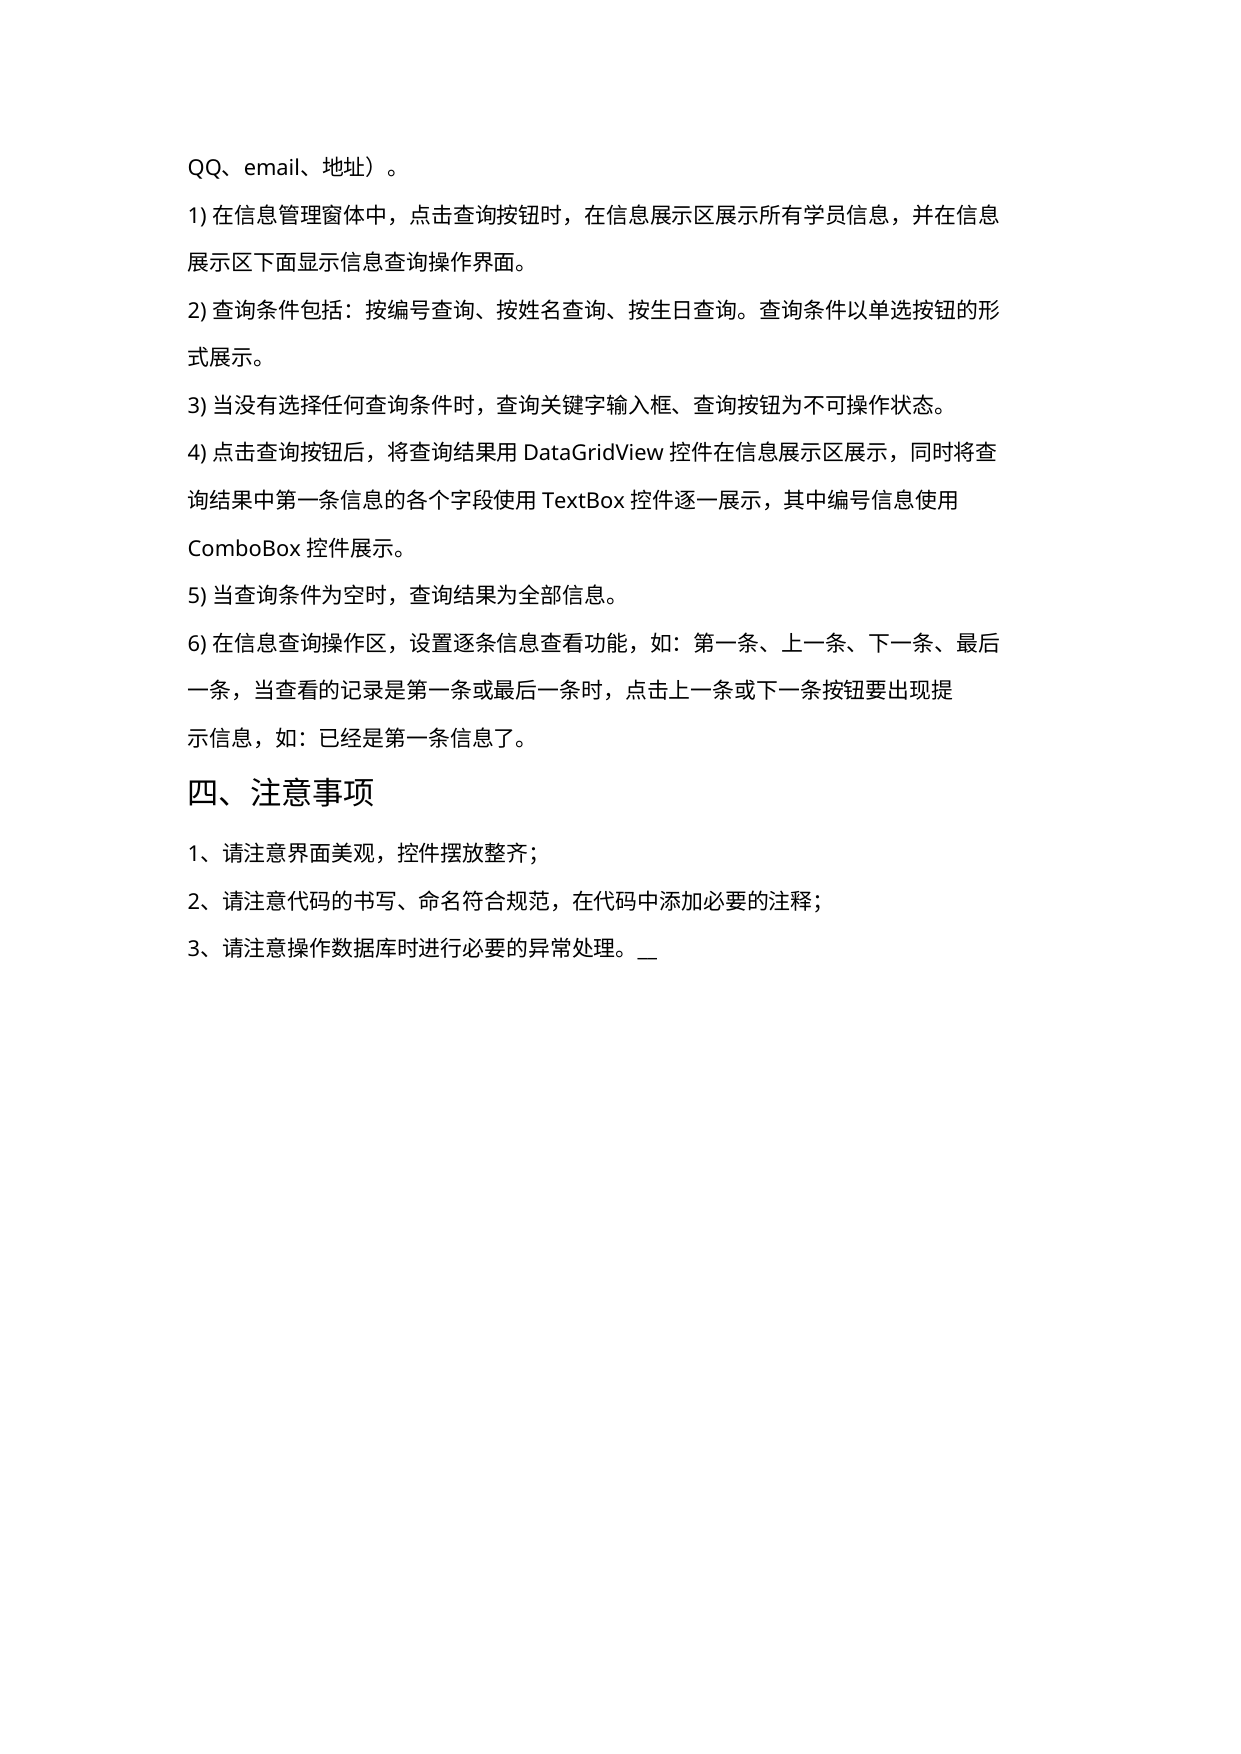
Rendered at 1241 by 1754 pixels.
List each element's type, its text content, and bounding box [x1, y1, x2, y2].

text 询结果中第一条信息的各个字段使用TextBox 控件逐一展示，其中编号信息使用 [187, 483, 1053, 515]
text 1、请注意界面美观，控件摆放整齐； [187, 836, 1053, 868]
text 一条，当查看的记录是第一条或最后一条时，点击上一条或下一条按钮要出现提 [187, 673, 1053, 705]
text 展示区下面显示信息查询操作界面。 [187, 245, 1053, 277]
text 四、注意事项 [187, 768, 1053, 814]
text 3、请注意操作数据库时进行必要的异常处理。__ [187, 931, 1053, 963]
text 2) 查询条件包括：按编号查询、按姓名查询、按生日查询。查询条件以单选按钮的形 [187, 293, 1053, 324]
text ComboBox 控件展示。 [187, 531, 1053, 562]
text 6) 在信息查询操作区，设置逐条信息查看功能，如：第一条、上一条、下一条、最后 [187, 626, 1053, 658]
text 5) 当查询条件为空时，查询结果为全部信息。 [187, 578, 1053, 610]
text 2、请注意代码的书写、命名符合规范，在代码中添加必要的注释； [187, 884, 1053, 916]
text QQ、email、地址）。 [187, 150, 1053, 182]
text 示信息，如：已经是第一条信息了。 [187, 721, 1053, 753]
text 1) 在信息管理窗体中，点击查询按钮时，在信息展示区展示所有学员信息，并在信息 [187, 198, 1053, 229]
text 式展示。 [187, 340, 1053, 372]
text 3) 当没有选择任何查询条件时，查询关键字输入框、查询按钮为不可操作状态。 [187, 388, 1053, 419]
text 4) 点击查询按钮后，将查询结果用DataGridView 控件在信息展示区展示，同时将查 [187, 435, 1053, 467]
